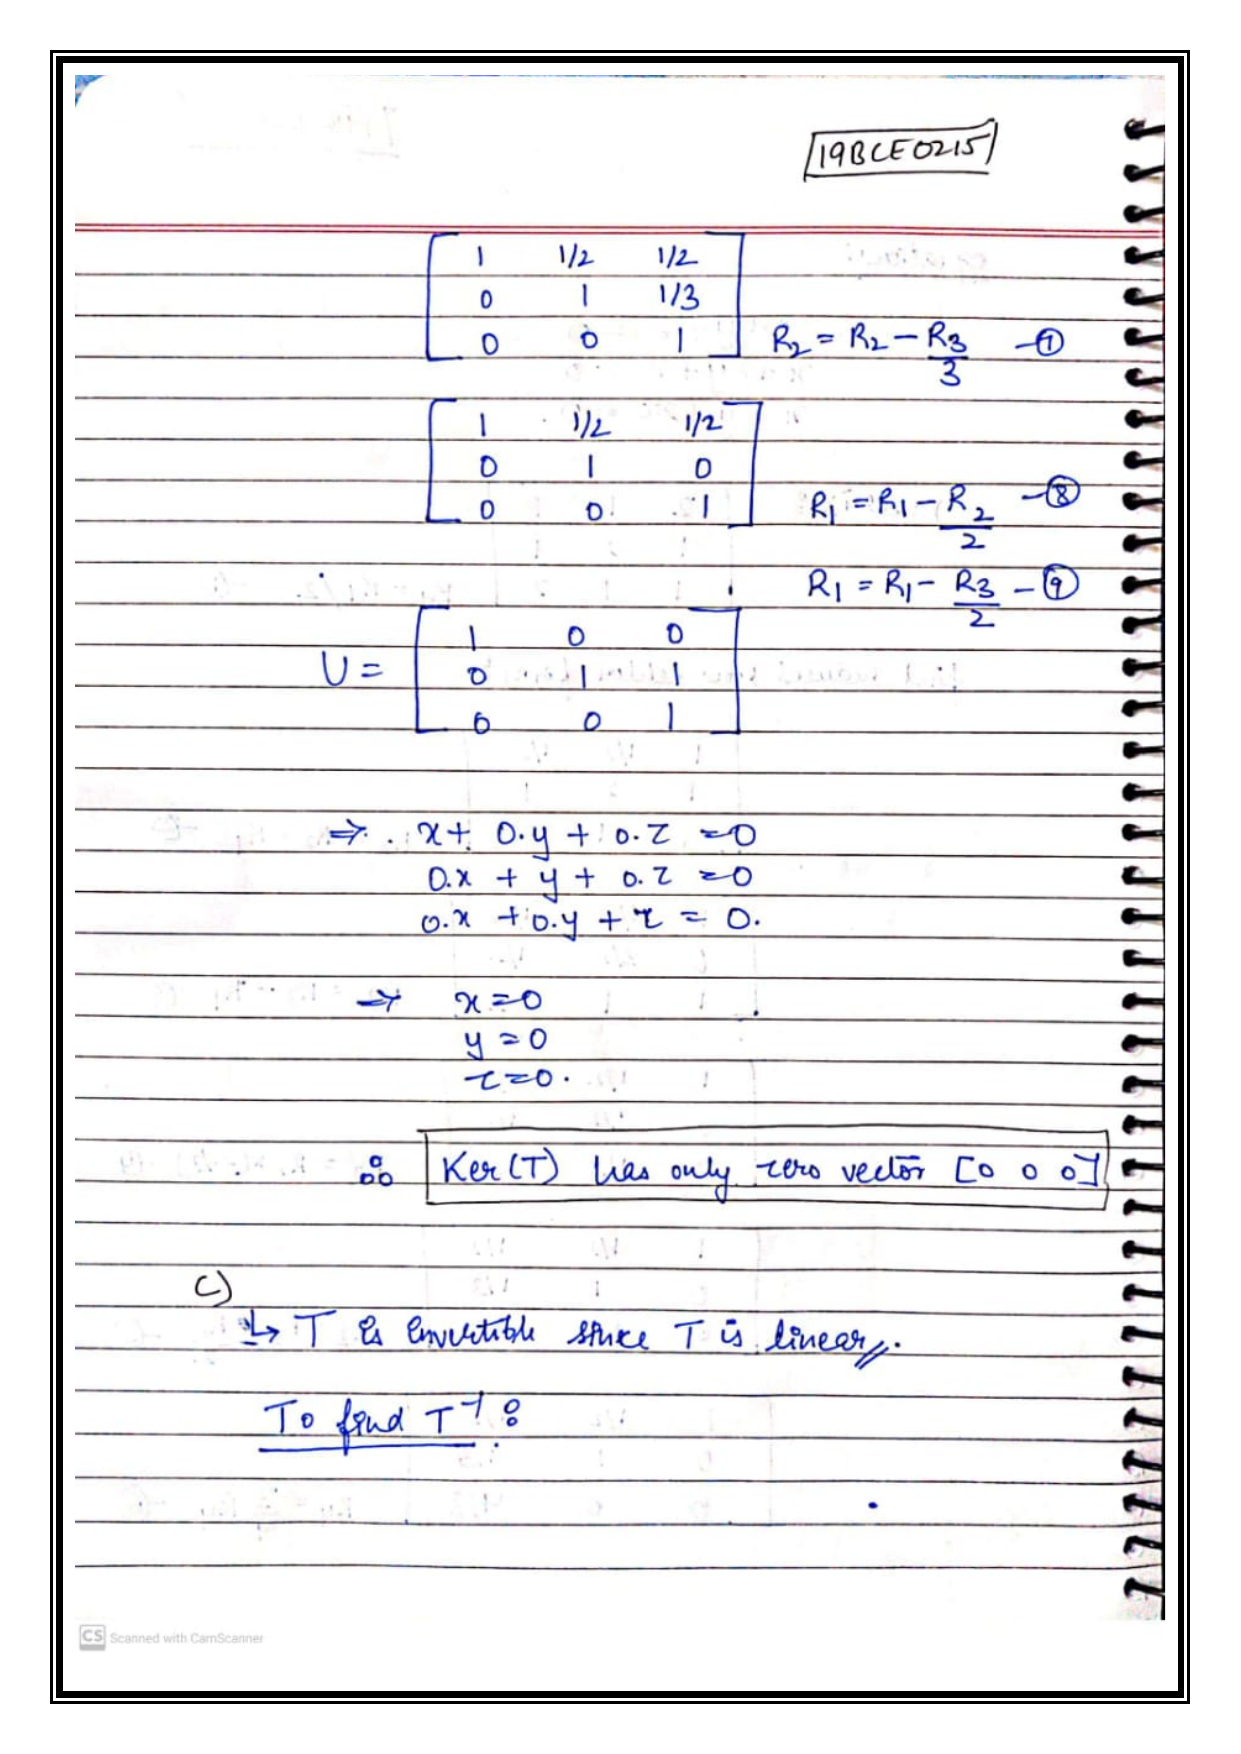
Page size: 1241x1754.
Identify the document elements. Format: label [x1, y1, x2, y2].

picture [75, 75, 1166, 1656]
